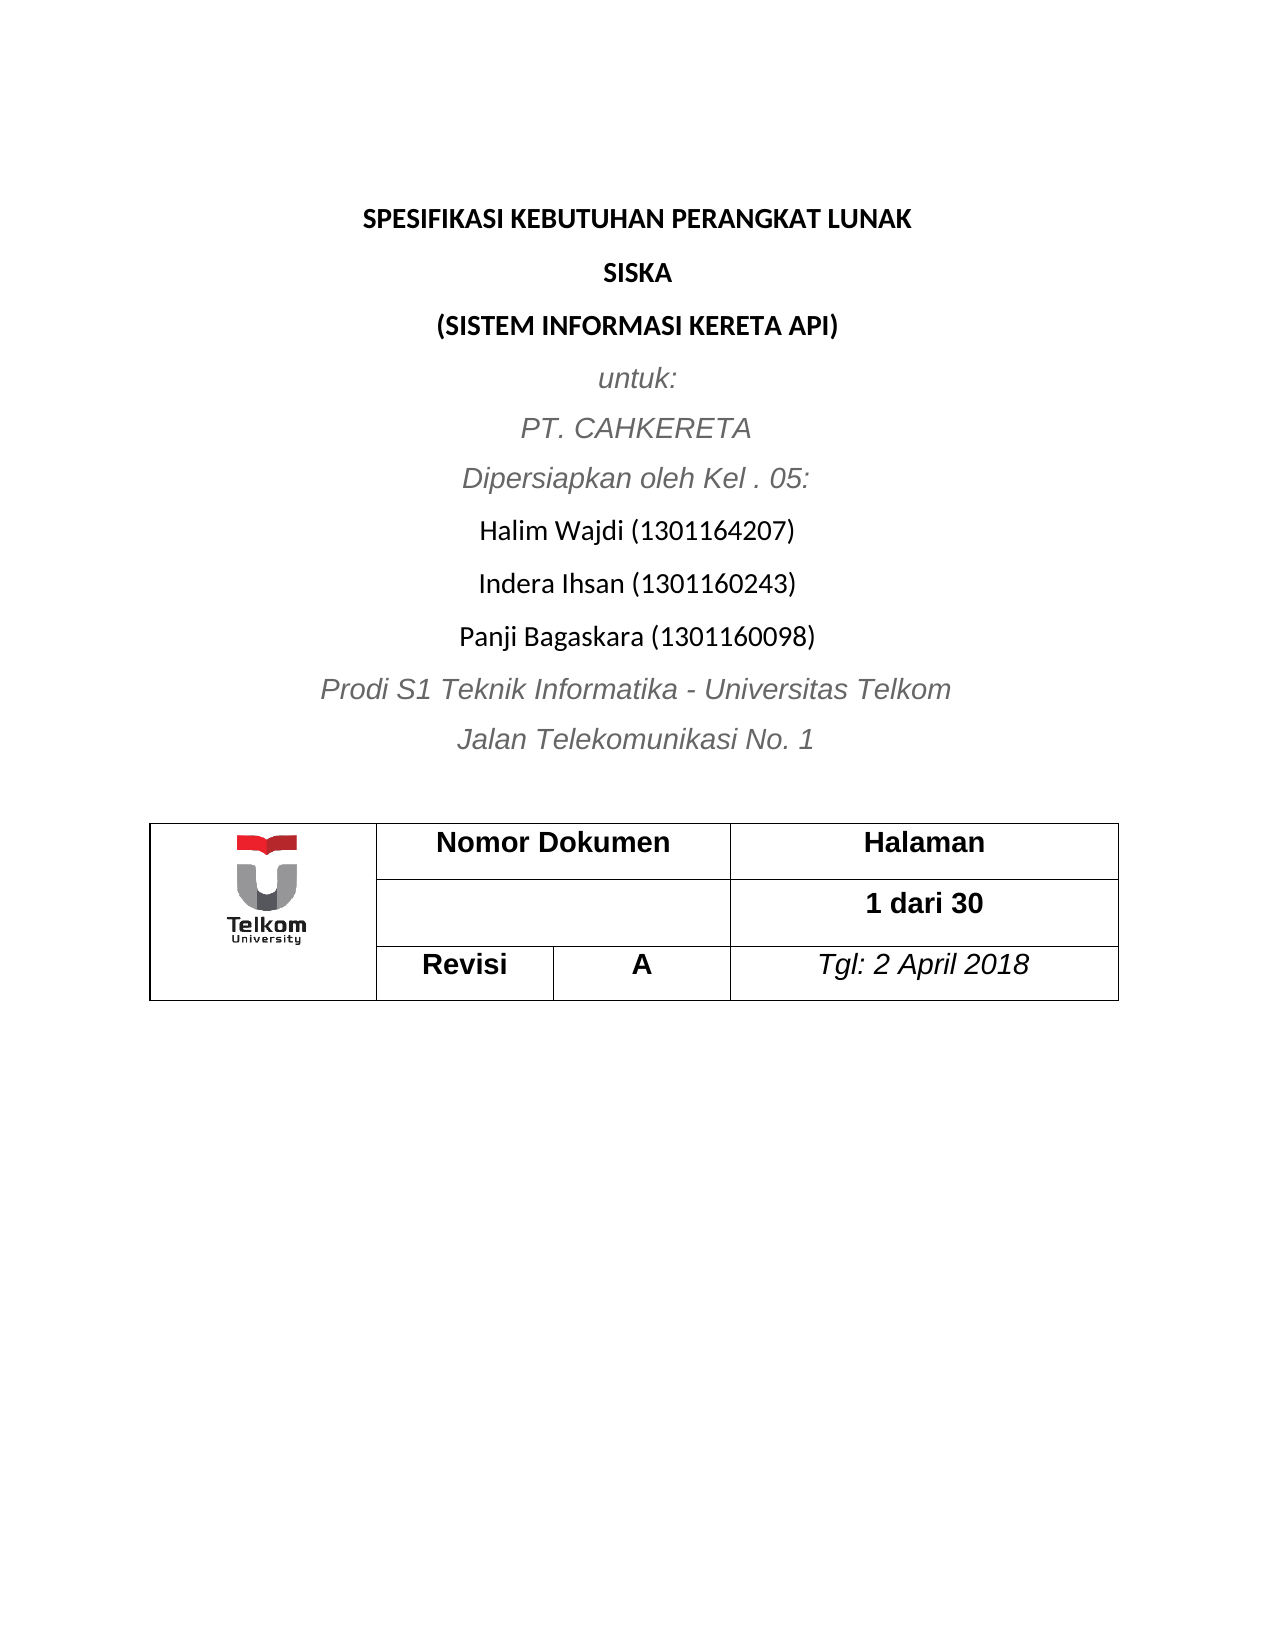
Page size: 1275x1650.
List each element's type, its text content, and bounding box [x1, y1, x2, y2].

table_header [151, 824, 376, 999]
table_header Nomor Dokumen [377, 824, 730, 879]
title SPESIFIKASI KEBUTUHAN PERANGKAT LUNAK [150, 200, 1125, 236]
table_cell Revisi [377, 947, 553, 999]
table_cell 1 dari 30 [731, 880, 1118, 946]
subtitle Jalan Telekomunikasi No. 1 [150, 722, 1125, 756]
text (SISTEM INFORMASI KERETA API) [150, 307, 1125, 343]
subtitle Prodi S1 Teknik Informatika - Universitas Telkom [150, 672, 1125, 705]
table_cell A [554, 947, 730, 999]
table_cell Tgl: 2 April 2018 [731, 947, 1118, 999]
subtitle untuk: [150, 361, 1125, 394]
text Halim Wajdi (1301164207) [150, 512, 1125, 547]
table_cell [377, 880, 730, 946]
subtitle PT. CAHKERETA [150, 411, 1125, 444]
table_header Halaman [731, 824, 1118, 879]
title SISKA [150, 254, 1125, 289]
text Panji Bagaskara (1301160098) [150, 618, 1125, 654]
picture [209, 822, 324, 956]
subtitle Dipersiapkan oleh Kel . 05: [150, 461, 1125, 495]
text Indera Ihsan (1301160243) [150, 565, 1125, 601]
